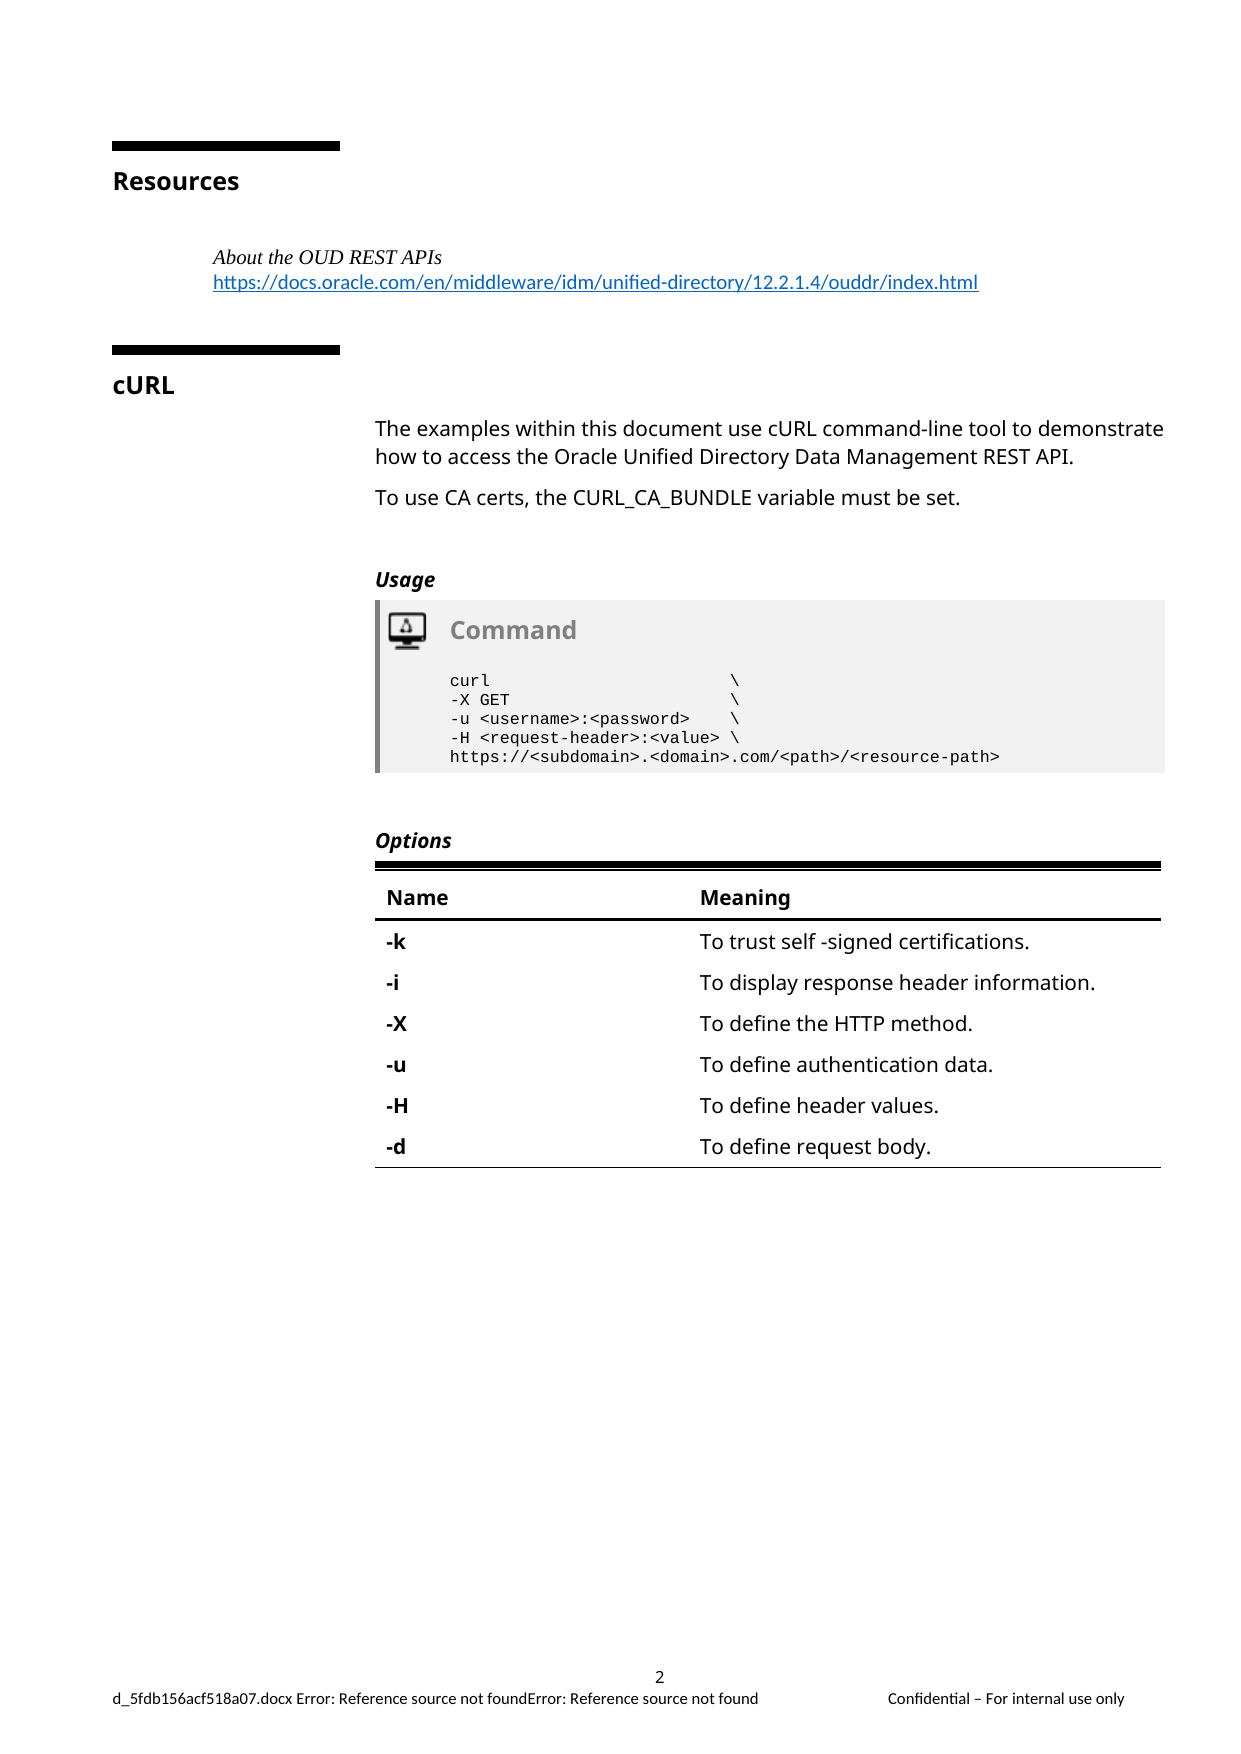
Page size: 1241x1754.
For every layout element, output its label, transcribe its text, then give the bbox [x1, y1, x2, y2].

table_cell -d [375, 1126, 688, 1167]
table_header Name [375, 871, 688, 918]
table_cell To display response header information. [688, 962, 1161, 1003]
subtitle Options [375, 827, 1165, 855]
table_header Meaning [688, 871, 1161, 918]
subtitle cURL [112, 367, 1165, 402]
table_cell -u [375, 1044, 688, 1085]
table_cell To define request body. [688, 1126, 1161, 1167]
text To use CA certs, the CURL_CA_BUNDLE variable must be set. [375, 483, 1165, 512]
table_cell To define authentication data. [688, 1044, 1161, 1085]
subtitle Usage [375, 565, 1165, 594]
table_cell To trust self -signed certifications. [688, 921, 1161, 962]
table_cell -i [375, 962, 688, 1003]
table_header [380, 600, 438, 773]
text About the OUD REST APIs [213, 245, 1165, 269]
text The examples within this document use cURL command-line tool to demonstrate how to access the Oracle Unified Directory Data Management REST API. [375, 414, 1165, 471]
text https://docs.oracle.com/en/middleware/idm/unified-directory/12.2.1.4/ouddr/index.html [213, 269, 1165, 294]
table_header Command [438, 600, 1165, 641]
table_cell To define the HTTP method. [688, 1003, 1161, 1044]
table_cell To define header values. [688, 1085, 1161, 1126]
table_cell -H [375, 1085, 688, 1126]
picture [388, 612, 427, 650]
table_cell -k [375, 921, 688, 962]
table_cell -X [375, 1003, 688, 1044]
table_cell curl \ -X GET \ -u <username>:<password> \ -H <request-header>:<value> \ https://<subdomain>.<domain>.com/<path>/<resource-path> [438, 641, 1165, 773]
subtitle Resources [112, 164, 1165, 198]
